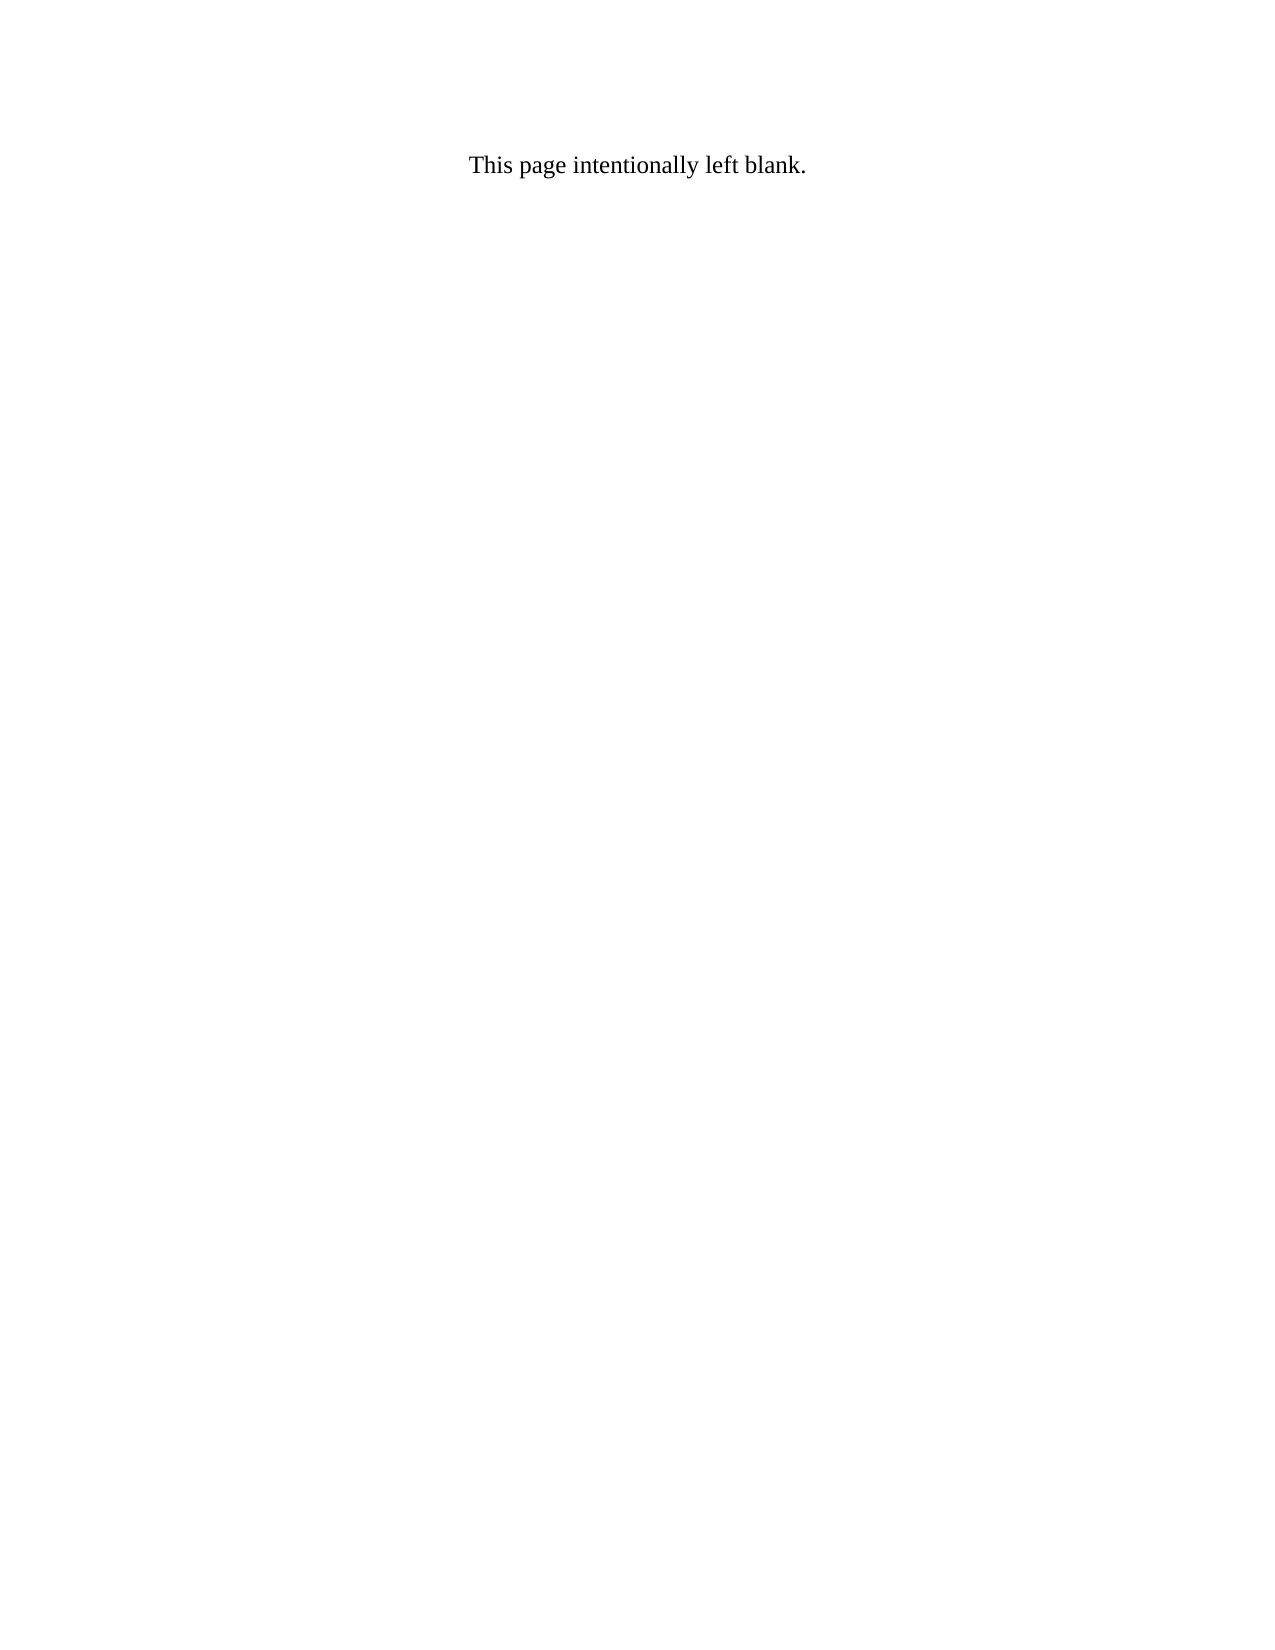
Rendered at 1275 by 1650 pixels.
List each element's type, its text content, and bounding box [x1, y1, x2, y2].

text This page intentionally left blank. [150, 150, 1125, 179]
